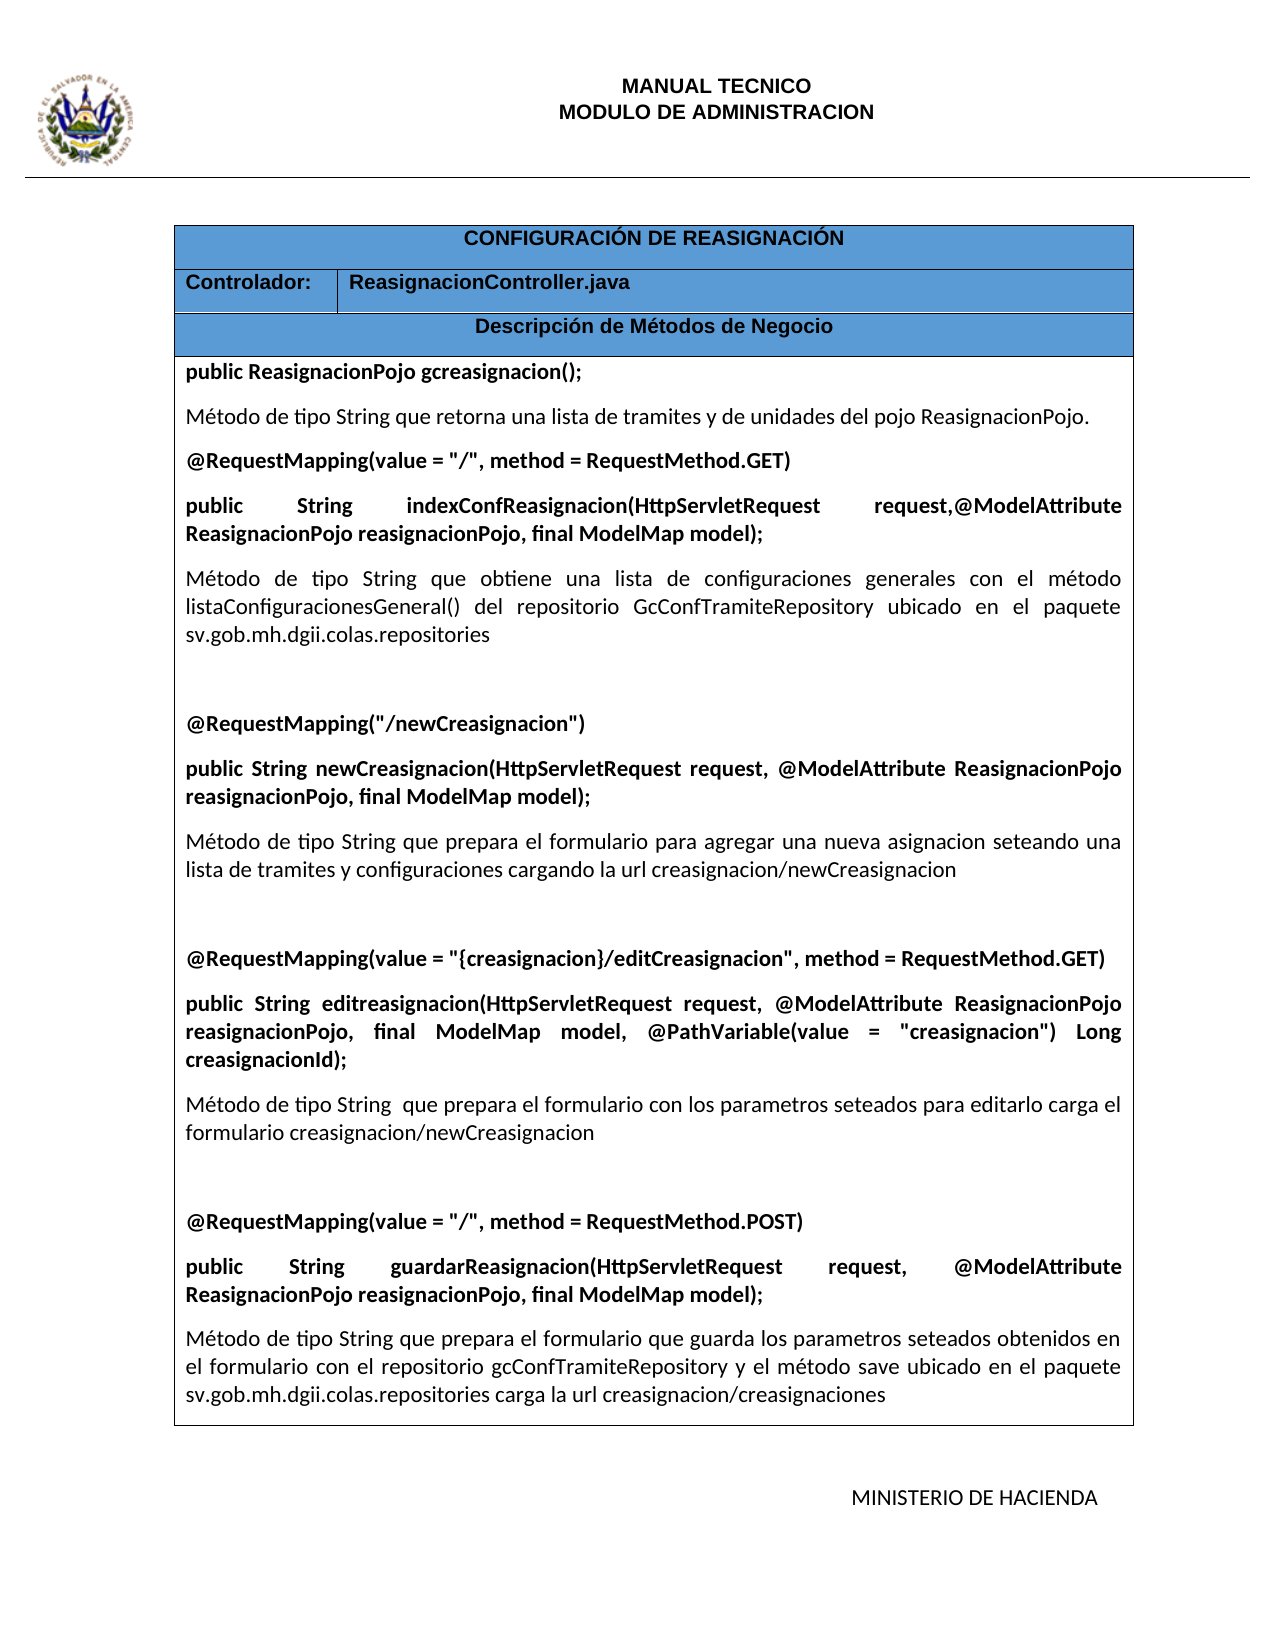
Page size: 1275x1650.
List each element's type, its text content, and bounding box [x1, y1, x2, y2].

table_cell Descripción de Métodos de Negocio [175, 314, 1133, 356]
picture [34, 73, 137, 168]
table_header CONFIGURACIÓN DE REASIGNACIÓN [175, 226, 1133, 269]
table_cell ReasignacionController.java [338, 270, 1133, 312]
table_cell Controlador: [175, 270, 337, 312]
